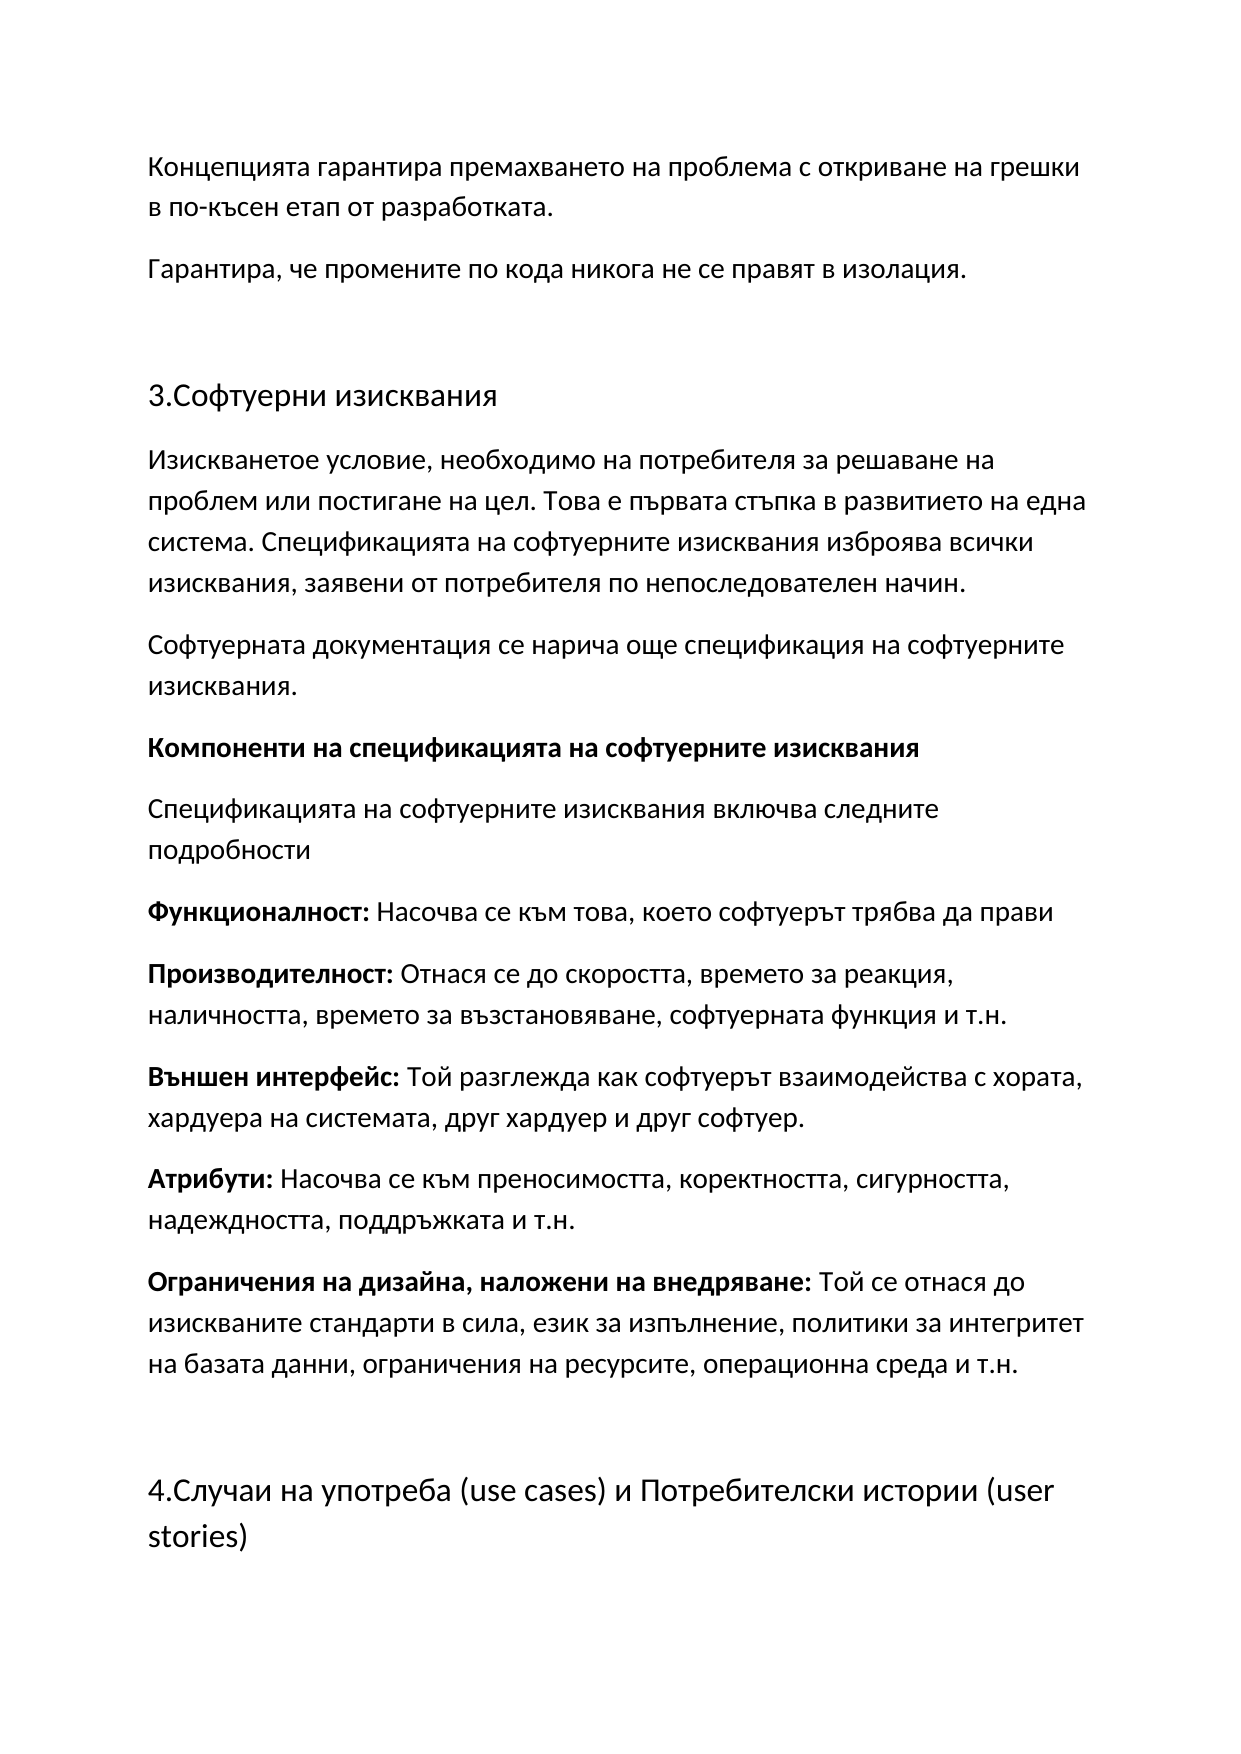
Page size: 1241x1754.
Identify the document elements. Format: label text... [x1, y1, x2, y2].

text Производителност: Отнася се до скоростта, времето за реакция, наличността, времето за възстановяване, софтуерната функция и т.н. [148, 955, 1093, 1032]
text Спецификацията на софтуерните изисквания включва следните подробности [148, 791, 1093, 867]
text Ограничения на дизайна, наложени на внедряване: Той се отнася до изискваните стандарти в сила, език за изпълнение, политики за интегритет на базата данни, ограничения на ресурсите, операционна среда и т.н. [148, 1263, 1093, 1381]
text Гарантира, че промените по кода никога не се правят в изолация. [148, 250, 1093, 286]
text Концепцията гарантира премахването на проблема с откриване на грешки в по-късен етап от разработката. [148, 148, 1093, 224]
text 4.Случаи на употреба (use cases) и Потребителски истории (user stories) [148, 1468, 1093, 1556]
text Изискванетое условие, необходимо на потребителя за решаване на проблем или постигане на цел. Това е първата стъпка в развитието на една система. Спецификацията на софтуерните изисквания изброява всички изисквания, заявени от потребителя по непоследователен начин. [148, 441, 1093, 600]
text Функционалност: Насочва се към това, което софтуерът трябва да прави [148, 893, 1093, 929]
text Софтуерната документация се нарича още спецификация на софтуерните изисквания. [148, 626, 1093, 703]
text Външен интерфейс: Той разглежда как софтуерът взаимодейства с хората, хардуера на системата, друг хардуер и друг софтуер. [148, 1058, 1093, 1134]
text Компоненти на спецификацията на софтуерните изисквания [148, 729, 1093, 764]
text 3.Софтуерни изисквания [148, 374, 1093, 414]
text Атрибути: Насочва се към преносимостта, коректността, сигурността, надеждността, поддръжката и т.н. [148, 1160, 1093, 1237]
